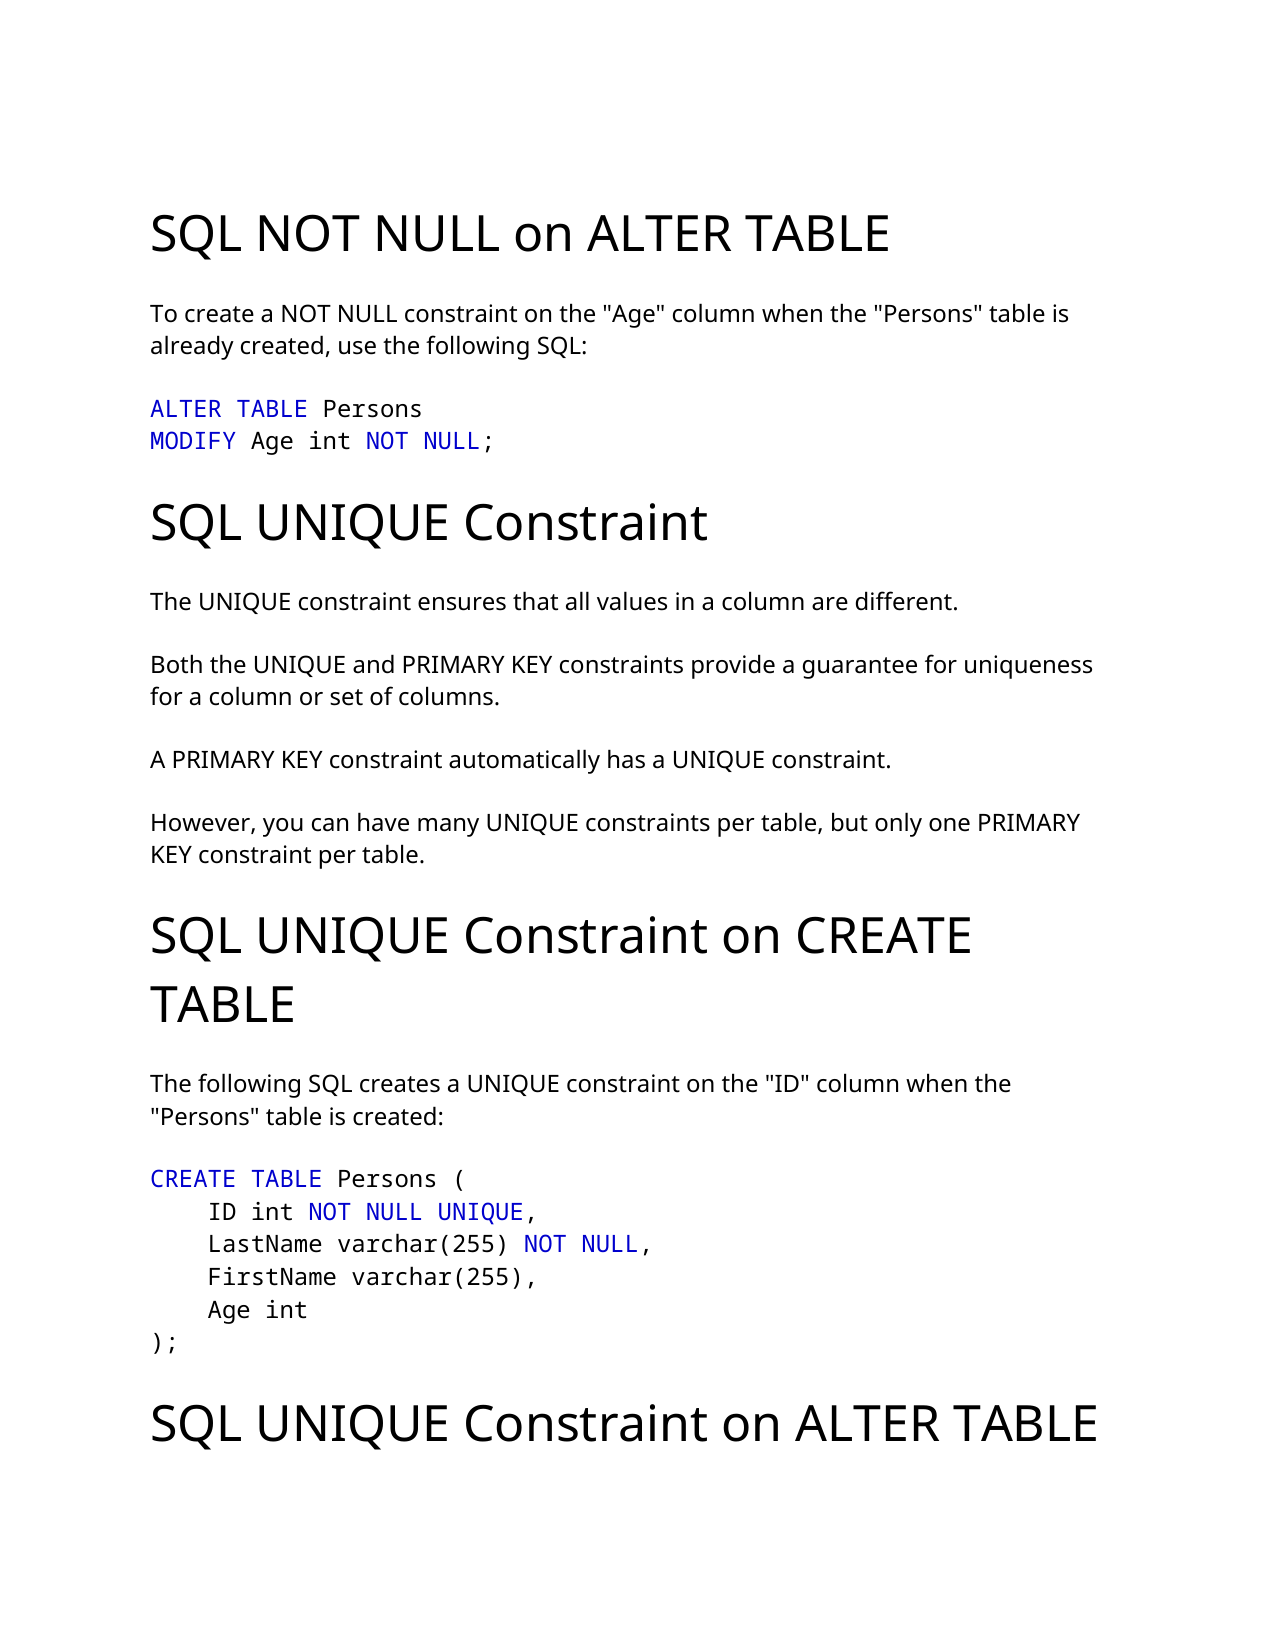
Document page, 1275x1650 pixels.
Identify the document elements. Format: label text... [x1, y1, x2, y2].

text CREATE TABLE Persons ( ID int NOT NULL UNIQUE, LastName varchar(255) NOT NULL, FirstName varchar(255), Age int ); [150, 1162, 1125, 1358]
text ALTER TABLE Persons MODIFY Age int NOT NULL; [423, 392, 1125, 457]
subtitle SQL UNIQUE Constraint on ALTER TABLE [150, 1388, 1125, 1456]
subtitle SQL UNIQUE Constraint on CREATE TABLE [150, 901, 1125, 1037]
text Both the UNIQUE and PRIMARY KEY constraints provide a guarantee for uniqueness for a column or set of columns. [150, 647, 1125, 713]
text A PRIMARY KEY constraint automatically has a UNIQUE constraint. [150, 743, 1125, 775]
subtitle SQL UNIQUE Constraint [150, 487, 1125, 555]
text However, you can have many UNIQUE constraints per table, but only one PRIMARY KEY constraint per table. [150, 805, 1125, 871]
text The following SQL creates a UNIQUE constraint on the "ID" column when the "Persons" table is created: [150, 1067, 1125, 1132]
text The UNIQUE constraint ensures that all values in a column are different. [150, 585, 1125, 617]
subtitle SQL NOT NULL on ALTER TABLE [150, 198, 1125, 266]
text To create a NOT NULL constraint on the "Age" column when the "Persons" table is already created, use the following SQL: [150, 296, 1125, 362]
